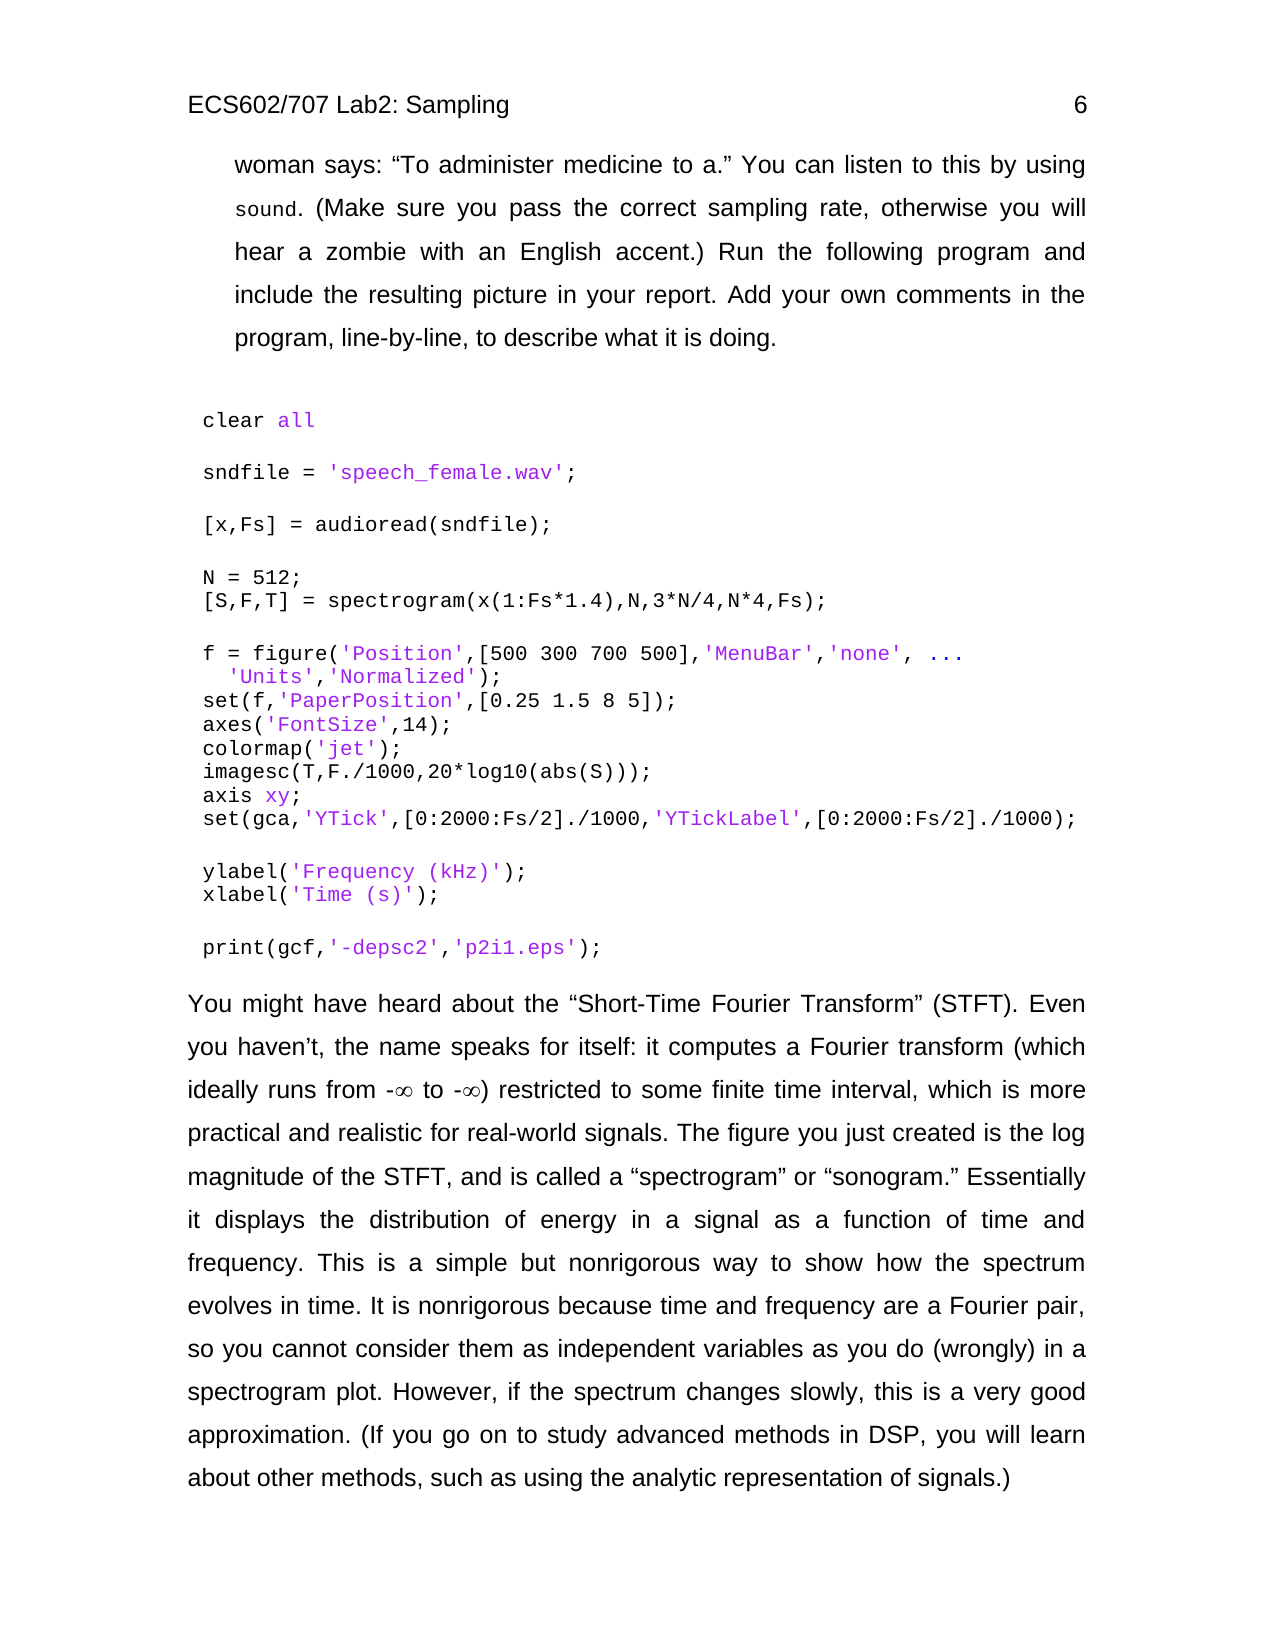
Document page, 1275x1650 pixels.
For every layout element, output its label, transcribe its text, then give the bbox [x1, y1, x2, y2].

text print(gcf,'-depsc2','p2i1.eps'); [202, 937, 1087, 961]
text [x,Fs] = audioread(sndfile); [202, 514, 1087, 538]
text f = figure('Position',[500 300 700 500],'MenuBar','none', ... [202, 643, 1087, 667]
text You might have heard about the “Short-Time Fourier Transform” (STFT). Even you haven’t, the name speaks for itself: it computes a Fourier transform (which ideally runs from - to -) restricted to some finite time interval, which is more practical and realistic for real-world signals. The figure you just created is the log magnitude of the STFT, and is called a “spectrogram” or “sonogram.” Essentially it displays the distribution of energy in a signal as a function of time and frequency. This is a simple but nonrigorous way to show how the spectrum evolves in time. It is nonrigorous because time and frequency are a Fourier pair, so you cannot consider them as independent variables as you do (wrongly) in a spectrogram plot. However, if the spectrum changes slowly, this is a very good approximation. (If you go on to study advanced methods in DSP, you will learn about other methods, such as using the analytic representation of signals.) [187, 989, 1087, 1492]
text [187, 150, 1087, 352]
text axes('FontSize',14); [202, 714, 1087, 737]
text set(gca,'YTick',[0:2000:Fs/2]./1000,'YTickLabel',[0:2000:Fs/2]./1000); [202, 808, 1087, 832]
text N = 512; [202, 567, 1087, 591]
text imagesc(T,F./1000,20*log10(abs(S))); [202, 761, 1087, 785]
text sndfile = 'speech_female.wav'; [202, 462, 1087, 486]
text ylabel('Frequency (kHz)'); [202, 861, 1087, 884]
text set(f,'PaperPosition',[0.25 1.5 8 5]); [202, 690, 1087, 714]
text colormap('jet'); [202, 737, 1087, 761]
text axis xy; [202, 785, 1087, 808]
text 'Units','Normalized'); [202, 667, 1087, 690]
text xlabel('Time (s)'); [202, 884, 1087, 908]
text [S,F,T] = spectrogram(x(1:Fs*1.4),N,3*N/4,N*4,Fs); [202, 591, 1087, 614]
text clear all [202, 410, 1087, 433]
